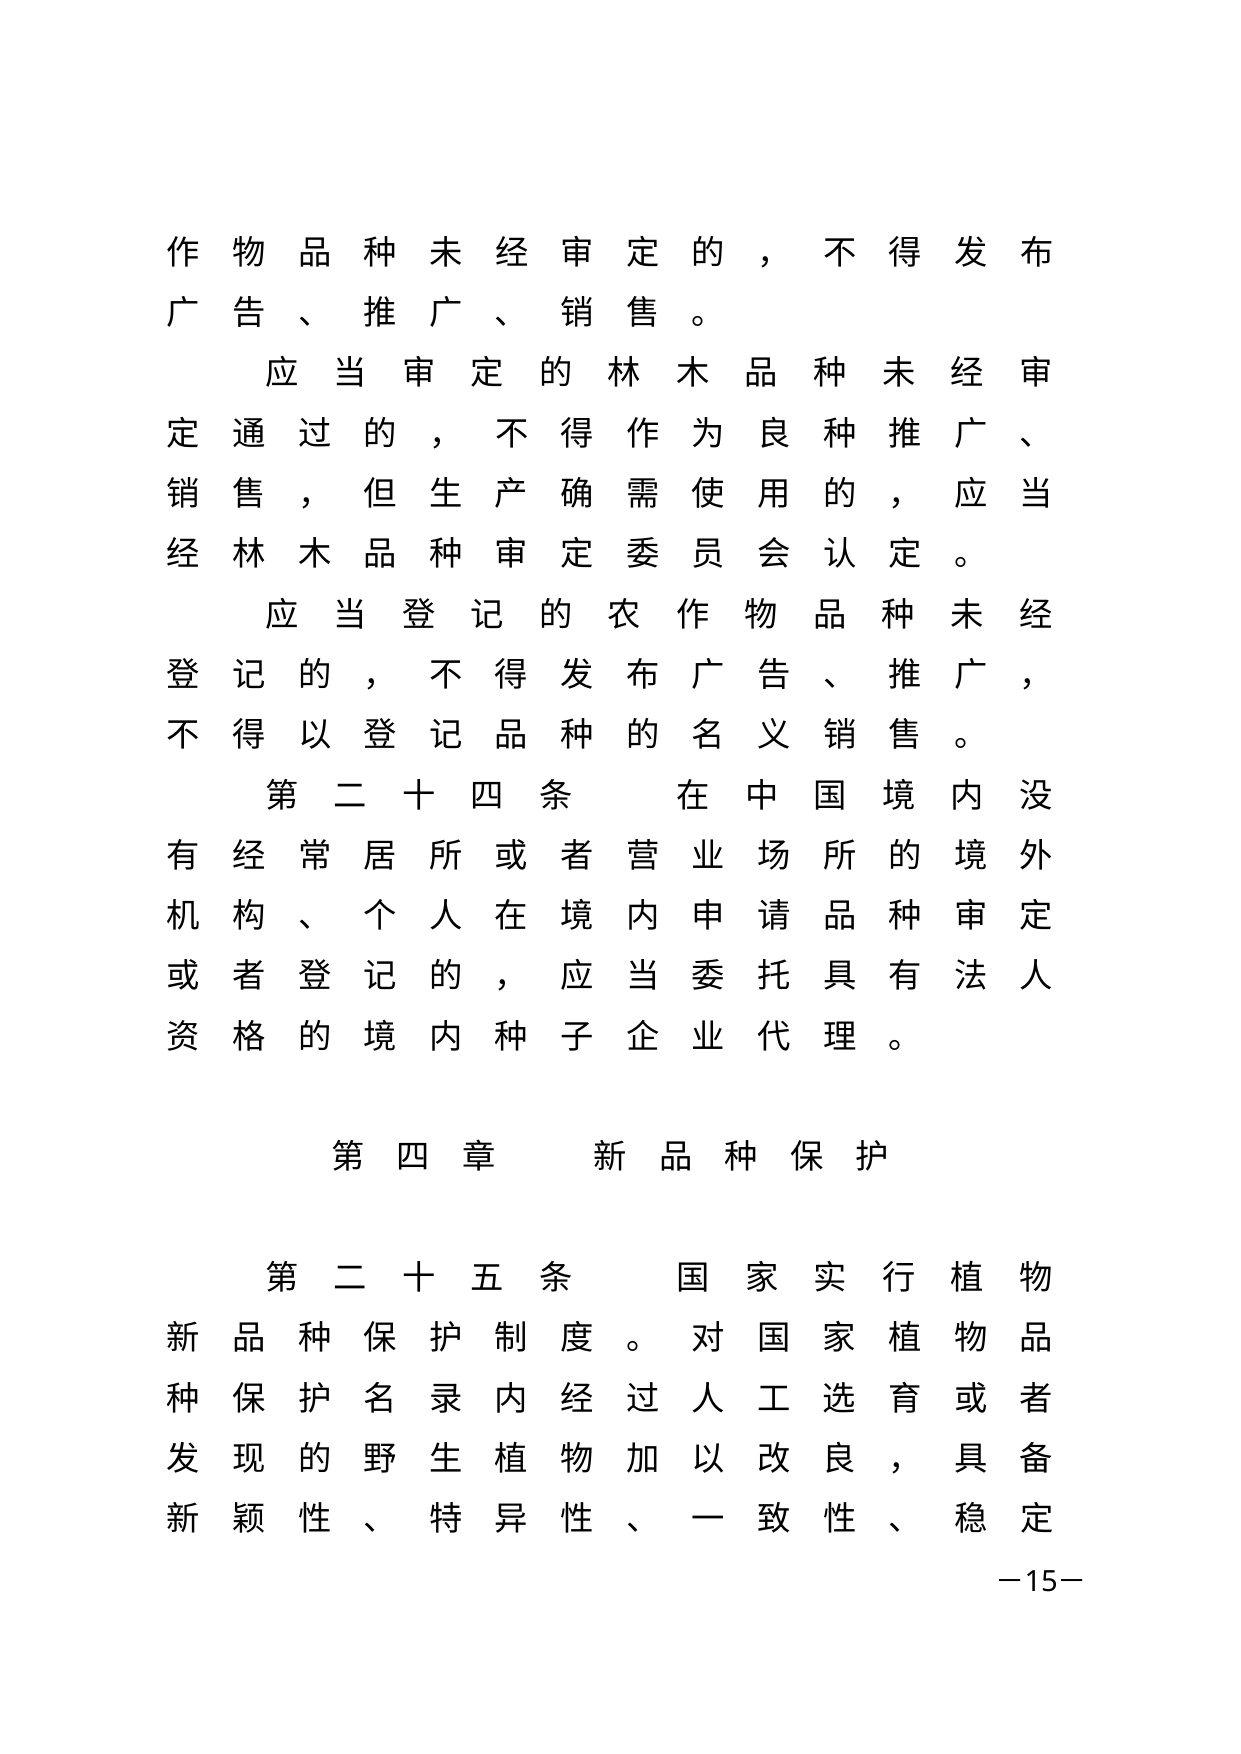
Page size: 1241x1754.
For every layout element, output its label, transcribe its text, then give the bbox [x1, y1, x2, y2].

text 第二十四条 在中国境内没有经常居所或者营业场所的境外机构、个人在境内申请品种审定或者登记的，应当委托具有法人资格的境内种子企业代理。 [167, 762, 1085, 1064]
text 第二十三条 应当审定的农作物品种未经审定的，不得发布广告、推广、销售。 [167, 219, 1085, 340]
text 应当审定的林木品种未经审定通过的，不得作为良种推广、销售，但生产确需使用的，应当经林木品种审定委员会认定。 [167, 340, 1085, 581]
text 第四章 新品种保护 [167, 1124, 1085, 1184]
text 应当登记的农作物品种未经登记的，不得发布广告、推广，不得以登记品种的名义销售。 [167, 581, 1085, 762]
